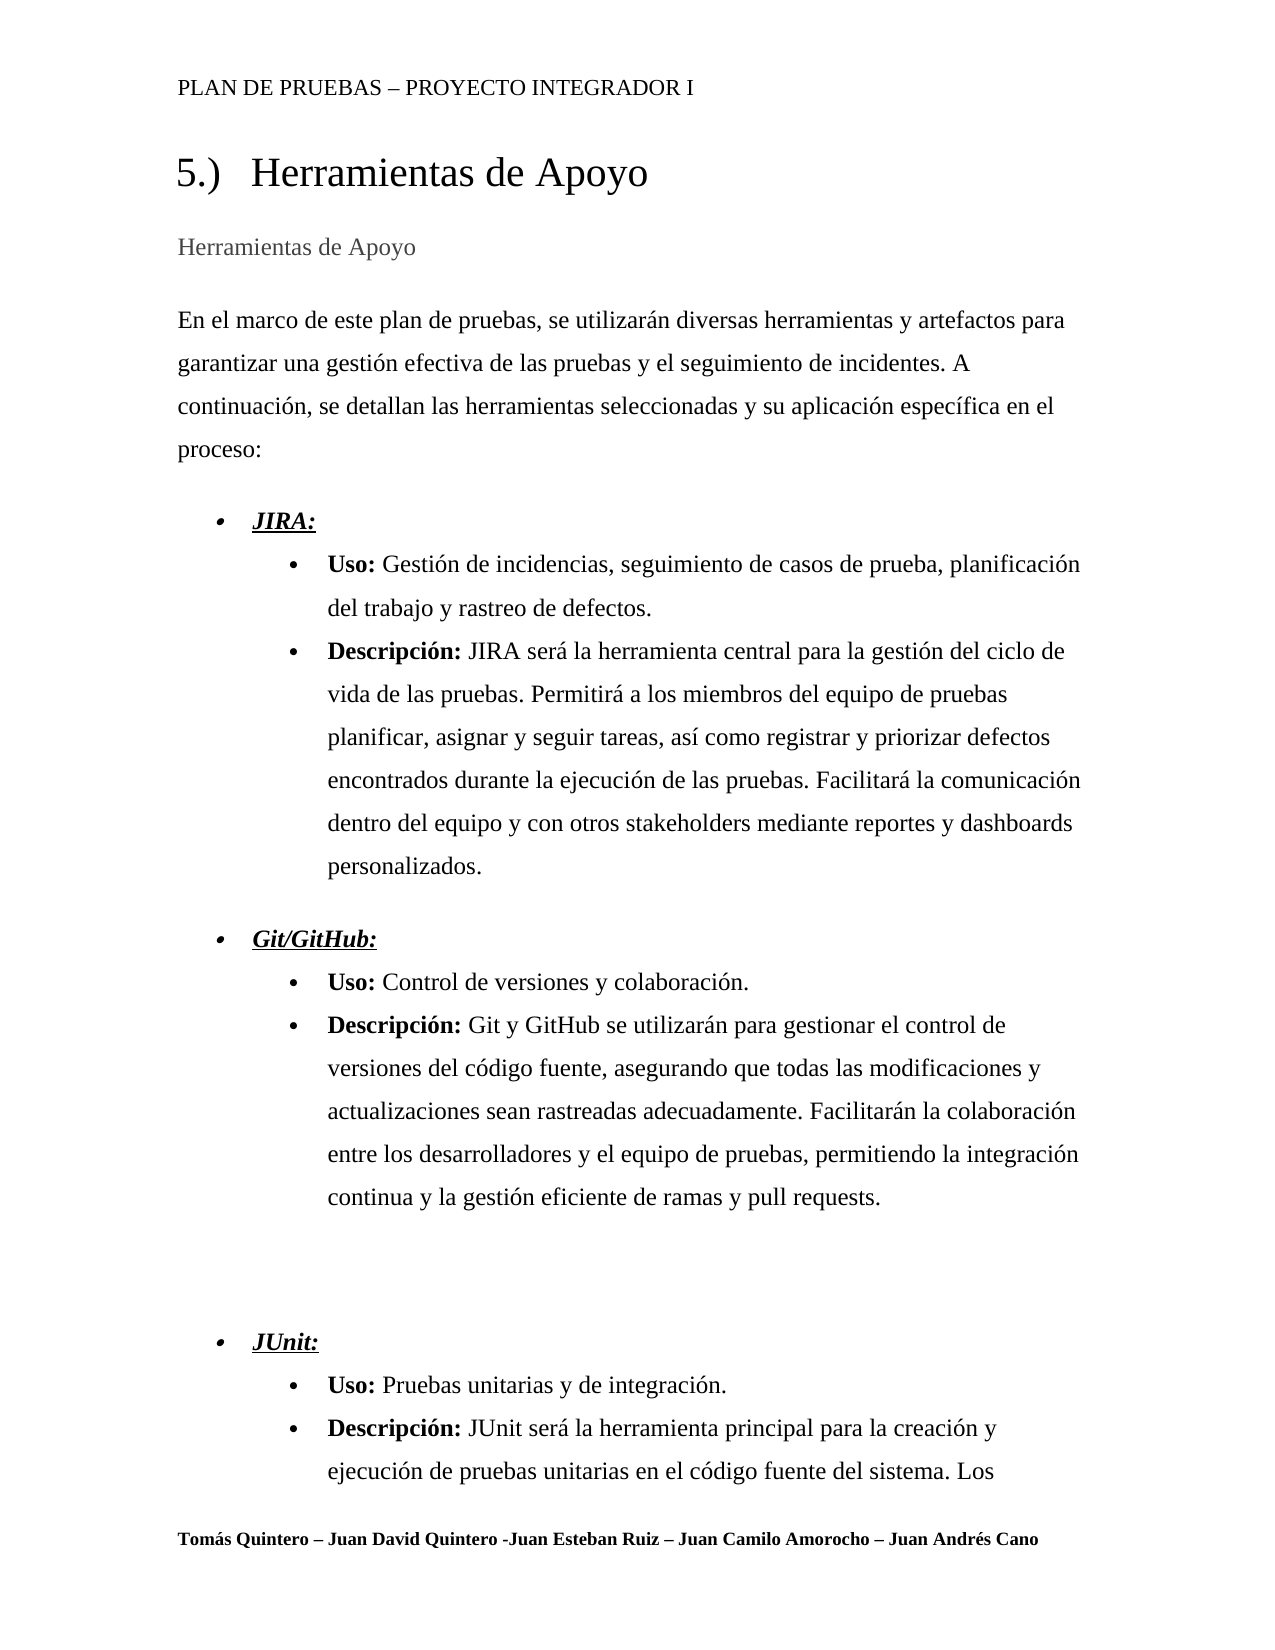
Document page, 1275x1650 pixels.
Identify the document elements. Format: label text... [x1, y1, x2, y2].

list JUnit: [215, 1385, 1098, 1414]
list Git/GitHub: [215, 953, 1098, 982]
list Descripción: Git y GitHub se utilizarán para gestionar el control de versiones del código fuente, asegurando que todas las modificaciones y actualizaciones sean rastreadas adecuadamente. Facilitarán la colaboración entre los desarrolladores y el equipo de pruebas, permitiendo la integración continua y la gestión eficiente de ramas y pull requests. [290, 1068, 1098, 1269]
list Uso: Pruebas unitarias y de integración. [290, 1458, 1098, 1486]
subtitle Herramientas de Apoyo [177, 232, 1098, 261]
list Uso: Gestión de incidencias, seguimiento de casos de prueba, planificación del trabajo y rastreo de defectos. [290, 579, 1098, 651]
text En el marco de este plan de pruebas, se utilizarán diversas herramientas y artefactos para garantizar una gestión efectiva de las pruebas y el seguimiento de incidentes. A continuación, se detallan las herramientas seleccionadas y su aplicación específica en el proceso: [177, 305, 1098, 463]
subtitle Herramientas de Apoyo [176, 148, 1098, 196]
list Uso: Control de versiones y colaboración. [290, 1025, 1098, 1054]
list Descripción: JIRA será la herramienta central para la gestión del ciclo de vida de las pruebas. Permitirá a los miembros del equipo de pruebas planificar, asignar y seguir tareas, así como registrar y priorizar defectos encontrados durante la ejecución de las pruebas. Facilitará la comunicación dentro del equipo y con otros stakeholders mediante reportes y dashboards personalizados. [290, 665, 1098, 909]
list JIRA: [215, 506, 1098, 535]
